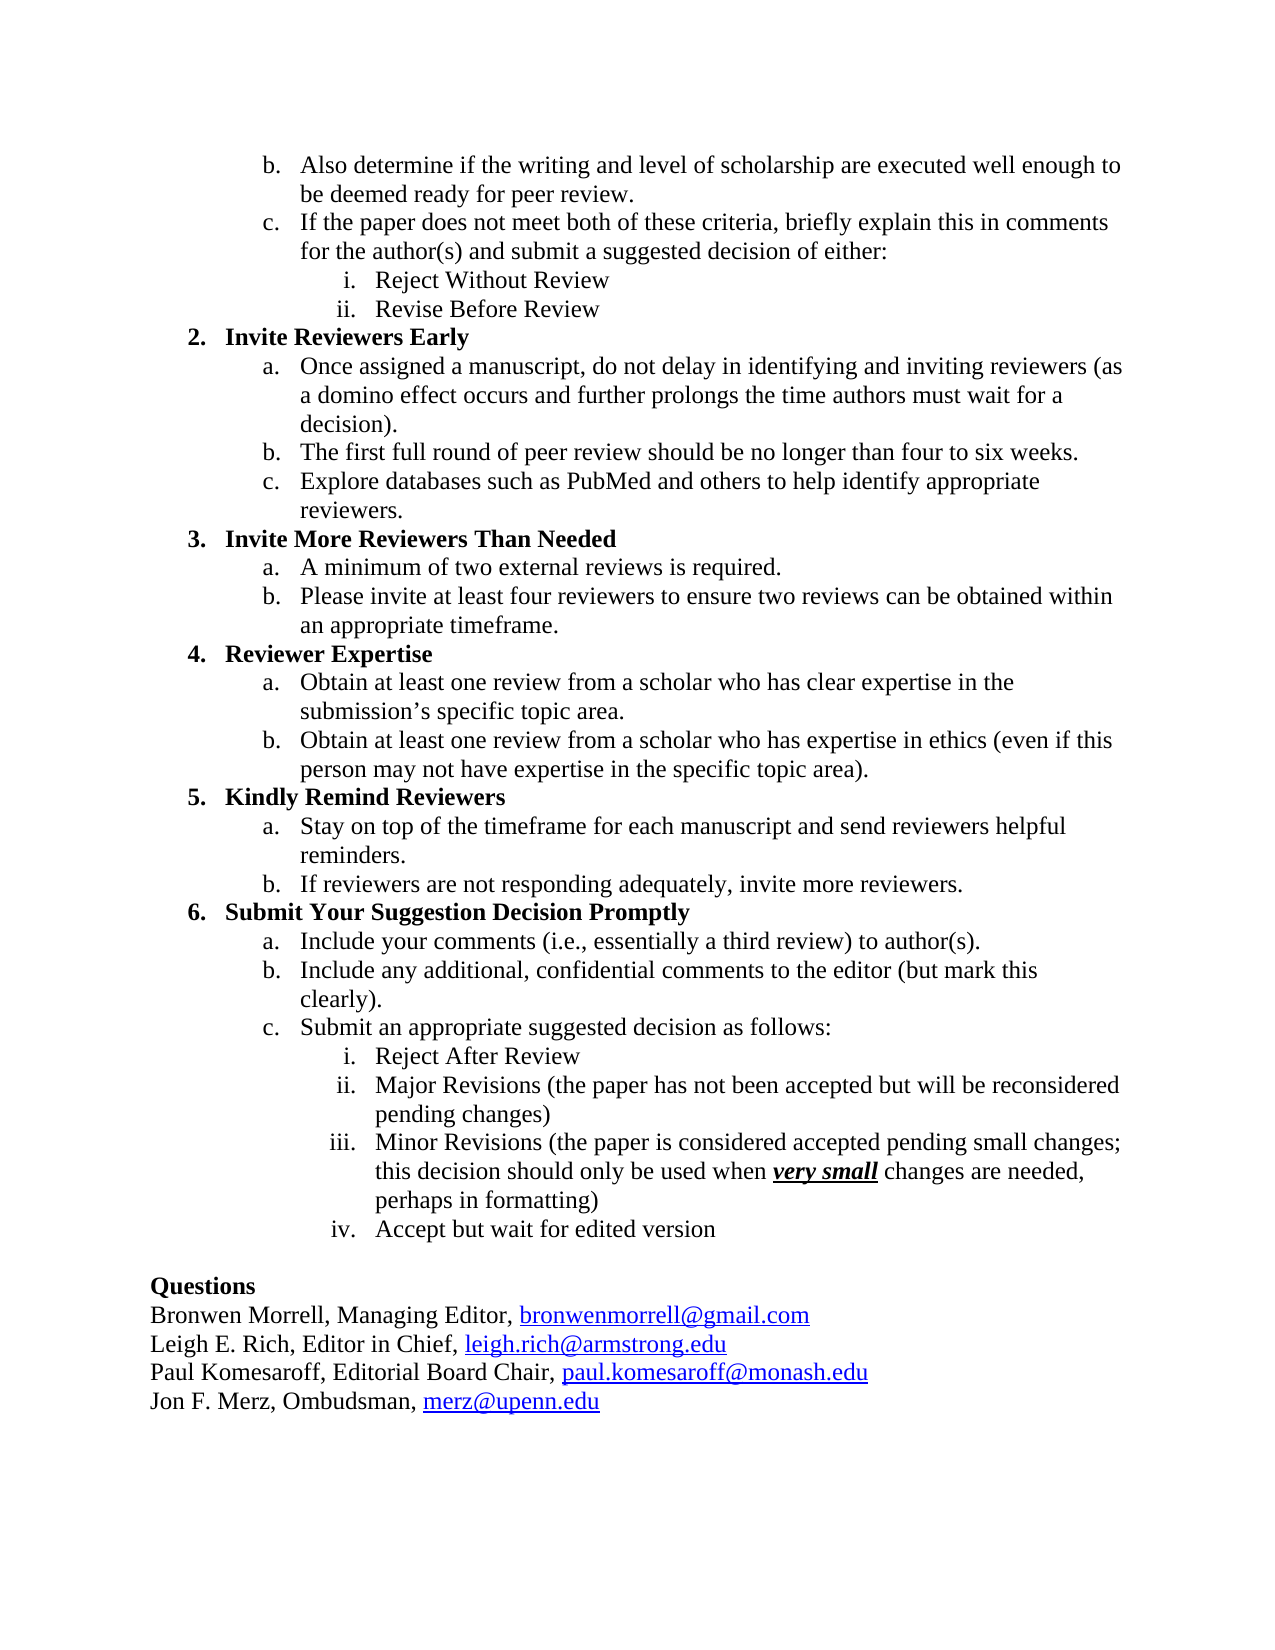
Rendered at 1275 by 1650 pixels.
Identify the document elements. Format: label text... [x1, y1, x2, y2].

list Reviewer Expertise [187, 639, 1125, 667]
list Reject Without Review [356, 265, 1125, 294]
list Include any additional, confidential comments to the editor (but mark this clearly). [262, 955, 1125, 1012]
list If reviewers are not responding adequately, invite more reviewers. [262, 869, 1125, 897]
list If the paper does not meet both of these criteria, briefly explain this in comments for the author(s) and submit a suggested decision of either: [262, 207, 1125, 265]
list Invite Reviewers Early [187, 322, 1125, 351]
text Questions [150, 1271, 1125, 1300]
list Revise Before Review [356, 294, 1125, 322]
list Reject After Review [356, 1041, 1125, 1070]
list Kindly Remind Reviewers [187, 782, 1125, 811]
text Jon F. Merz, Ombudsman, merz@upenn.edu [150, 1386, 1125, 1415]
list Accept but wait for edited version [356, 1214, 1125, 1242]
list Explore databases such as PubMed and others to help identify appropriate reviewers. [262, 466, 1125, 524]
list The first full round of peer review should be no longer than four to six weeks. [262, 437, 1125, 466]
list Submit an appropriate suggested decision as follows: [262, 1012, 1125, 1041]
list Stay on top of the timeframe for each manuscript and send reviewers helpful reminders. [262, 811, 1125, 869]
list Also determine if the writing and level of scholarship are executed well enough to be deemed ready for peer review. [262, 150, 1125, 207]
list A minimum of two external reviews is required. [262, 552, 1125, 581]
list Obtain at least one review from a scholar who has clear expertise in the submission’s specific topic area. [262, 667, 1125, 725]
list Obtain at least one review from a scholar who has expertise in ethics (even if this person may not have expertise in the specific topic area). [262, 725, 1125, 782]
list Invite More Reviewers Than Needed [187, 524, 1125, 552]
list Please invite at least four reviewers to ensure two reviews can be obtained within an appropriate timeframe. [262, 581, 1125, 639]
list Minor Revisions (the paper is considered accepted pending small changes; this decision should only be used when very small changes are needed, perhaps in formatting) [356, 1127, 1125, 1214]
list Include your comments (i.e., essentially a third review) to author(s). [262, 926, 1125, 955]
text Leigh E. Rich, Editor in Chief, leigh.rich@armstrong.edu [150, 1329, 1125, 1357]
list Once assigned a manuscript, do not delay in identifying and inviting reviewers (as a domino effect occurs and further prolongs the time authors must wait for a decision). [262, 351, 1125, 437]
text Paul Komesaroff, Editorial Board Chair, paul.komesaroff@monash.edu [150, 1357, 1125, 1386]
list Submit Your Suggestion Decision Promptly [187, 897, 1125, 926]
list Major Revisions (the paper has not been accepted but will be reconsidered pending changes) [356, 1070, 1125, 1127]
text Bronwen Morrell, Managing Editor, bronwenmorrell@gmail.com [150, 1300, 1125, 1329]
